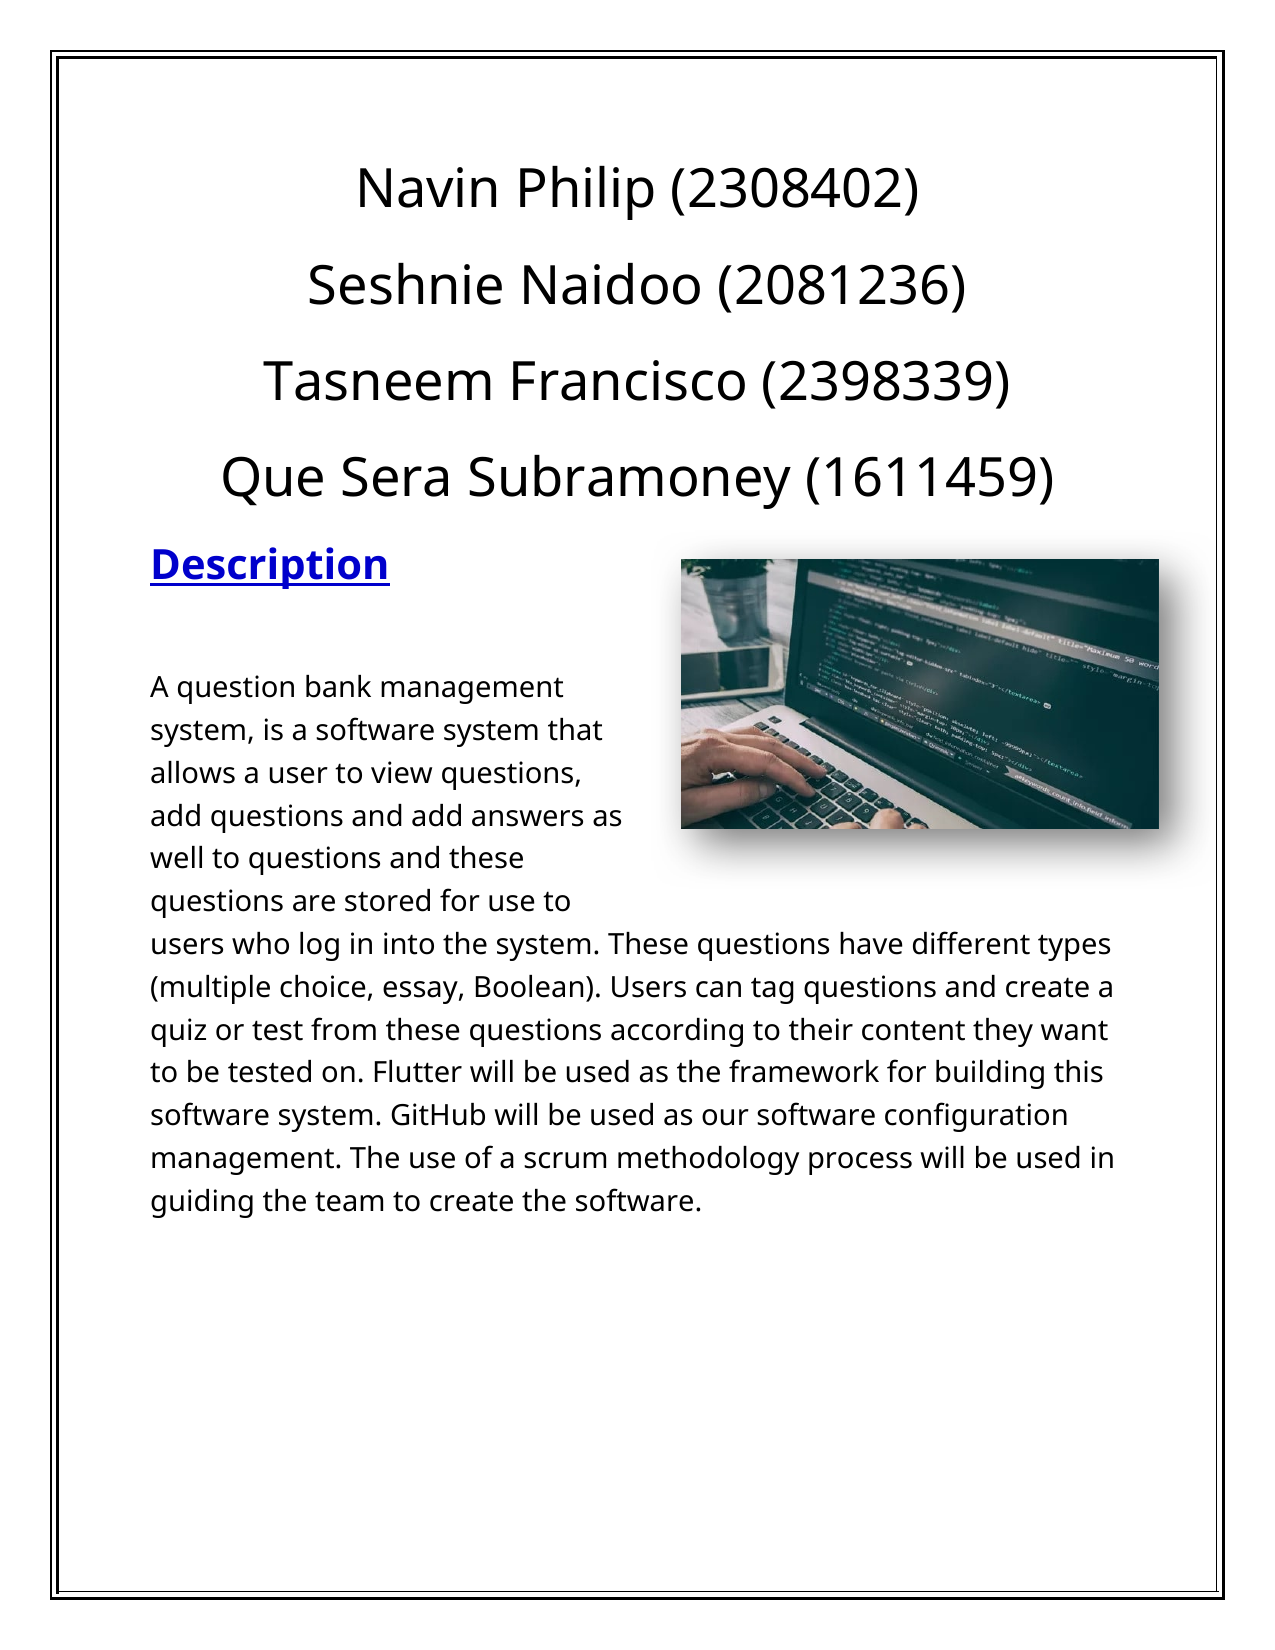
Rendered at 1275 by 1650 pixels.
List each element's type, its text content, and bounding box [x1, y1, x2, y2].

text Seshnie Naidoo (2081236) [150, 246, 1125, 320]
text Que Sera Subramoney (1611459) [150, 439, 1125, 512]
picture [681, 559, 1159, 829]
text Navin Philip (2308402) [150, 150, 1125, 224]
text Description [150, 535, 1125, 592]
text Tasneem Francisco (2398339) [150, 342, 1125, 416]
text A question bank management system, is a software system that allows a user to view questions, add questions and add answers as well to questions and these questions are stored for use to users who log in into the system. These questions have different types (multiple choice, essay, Boolean). Users can tag questions and create a quiz or test from these questions according to their content they want to be tested on. Flutter will be used as the framework for building this software system. GitHub will be used as our software configuration management. The use of a scrum methodology process will be used in guiding the team to create the software. [150, 666, 1125, 1220]
